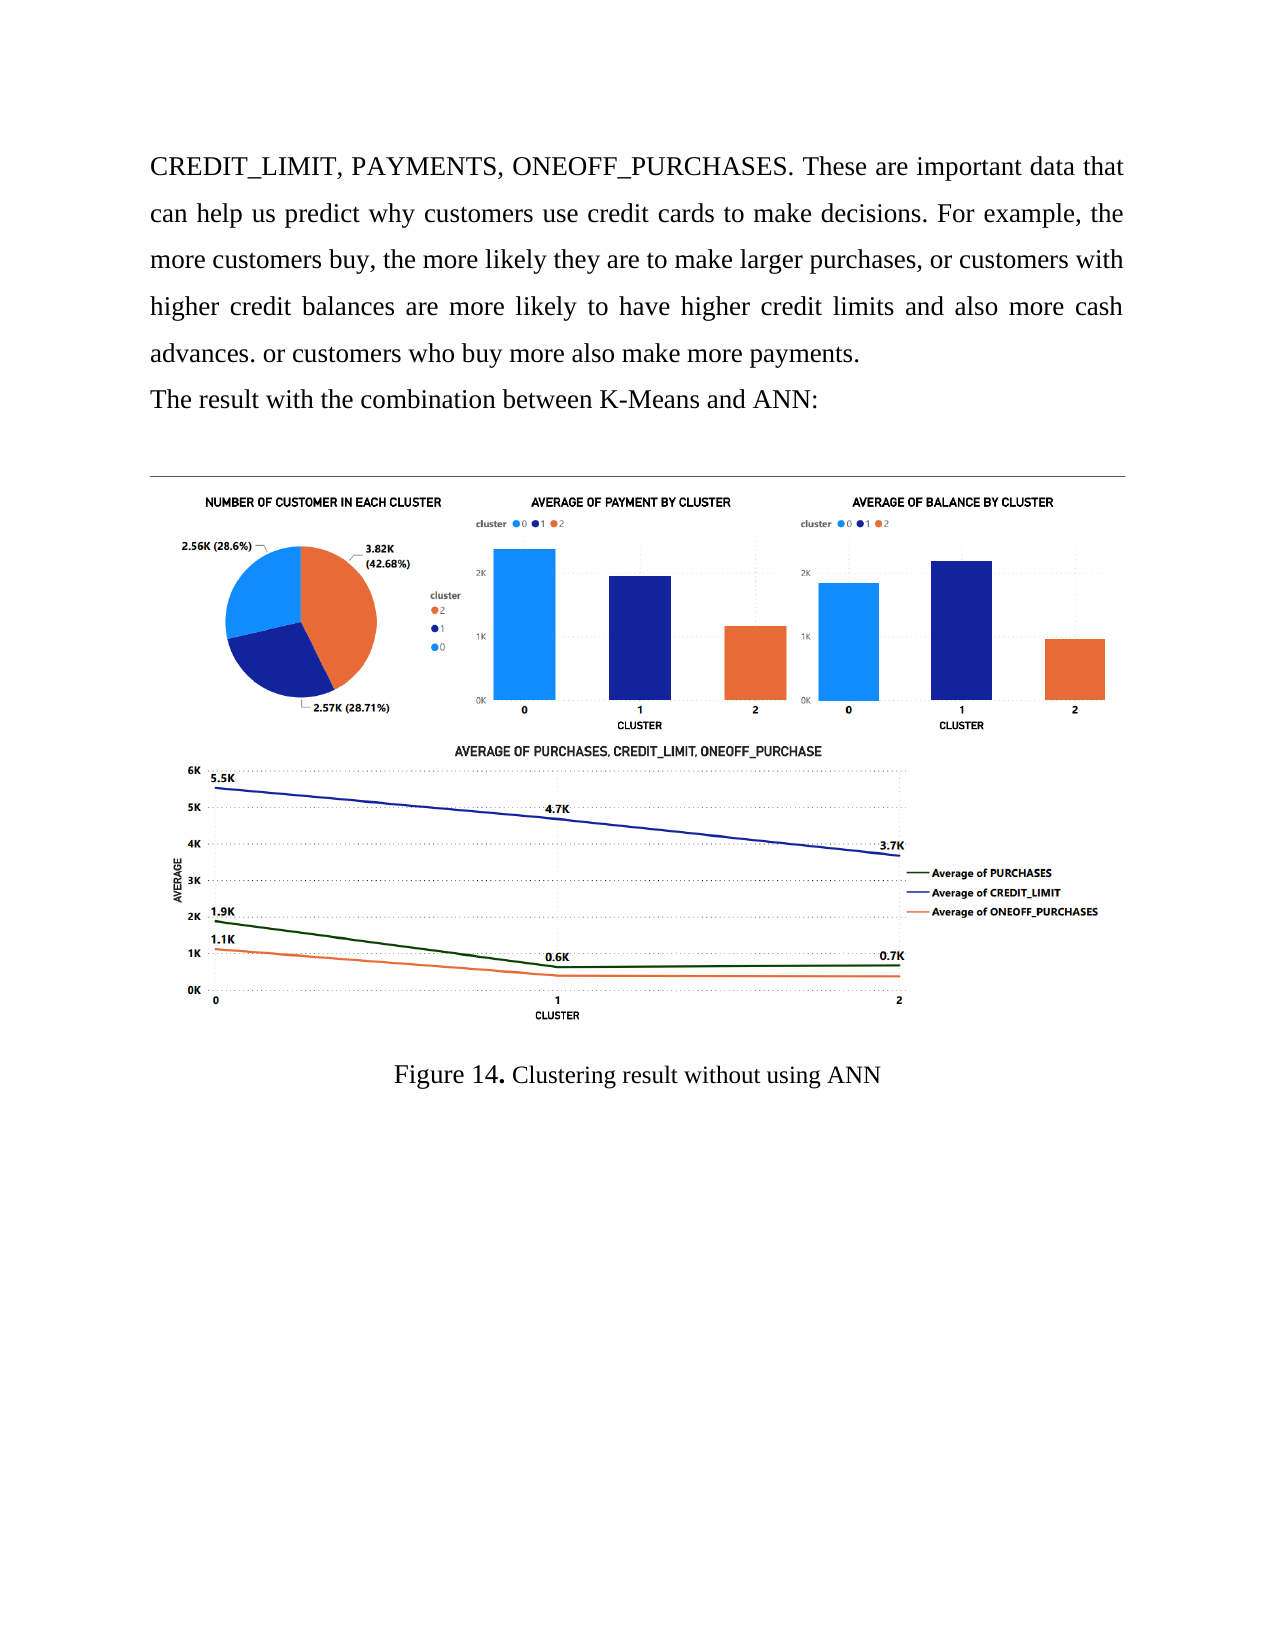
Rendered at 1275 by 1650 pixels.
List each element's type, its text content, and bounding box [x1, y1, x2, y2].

text The result with the combination between K-Means and ANN: [150, 383, 1125, 414]
subtitle Figure 14. Clustering result without using ANN [150, 1058, 1125, 1089]
picture [150, 476, 1125, 1041]
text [150, 150, 1125, 368]
